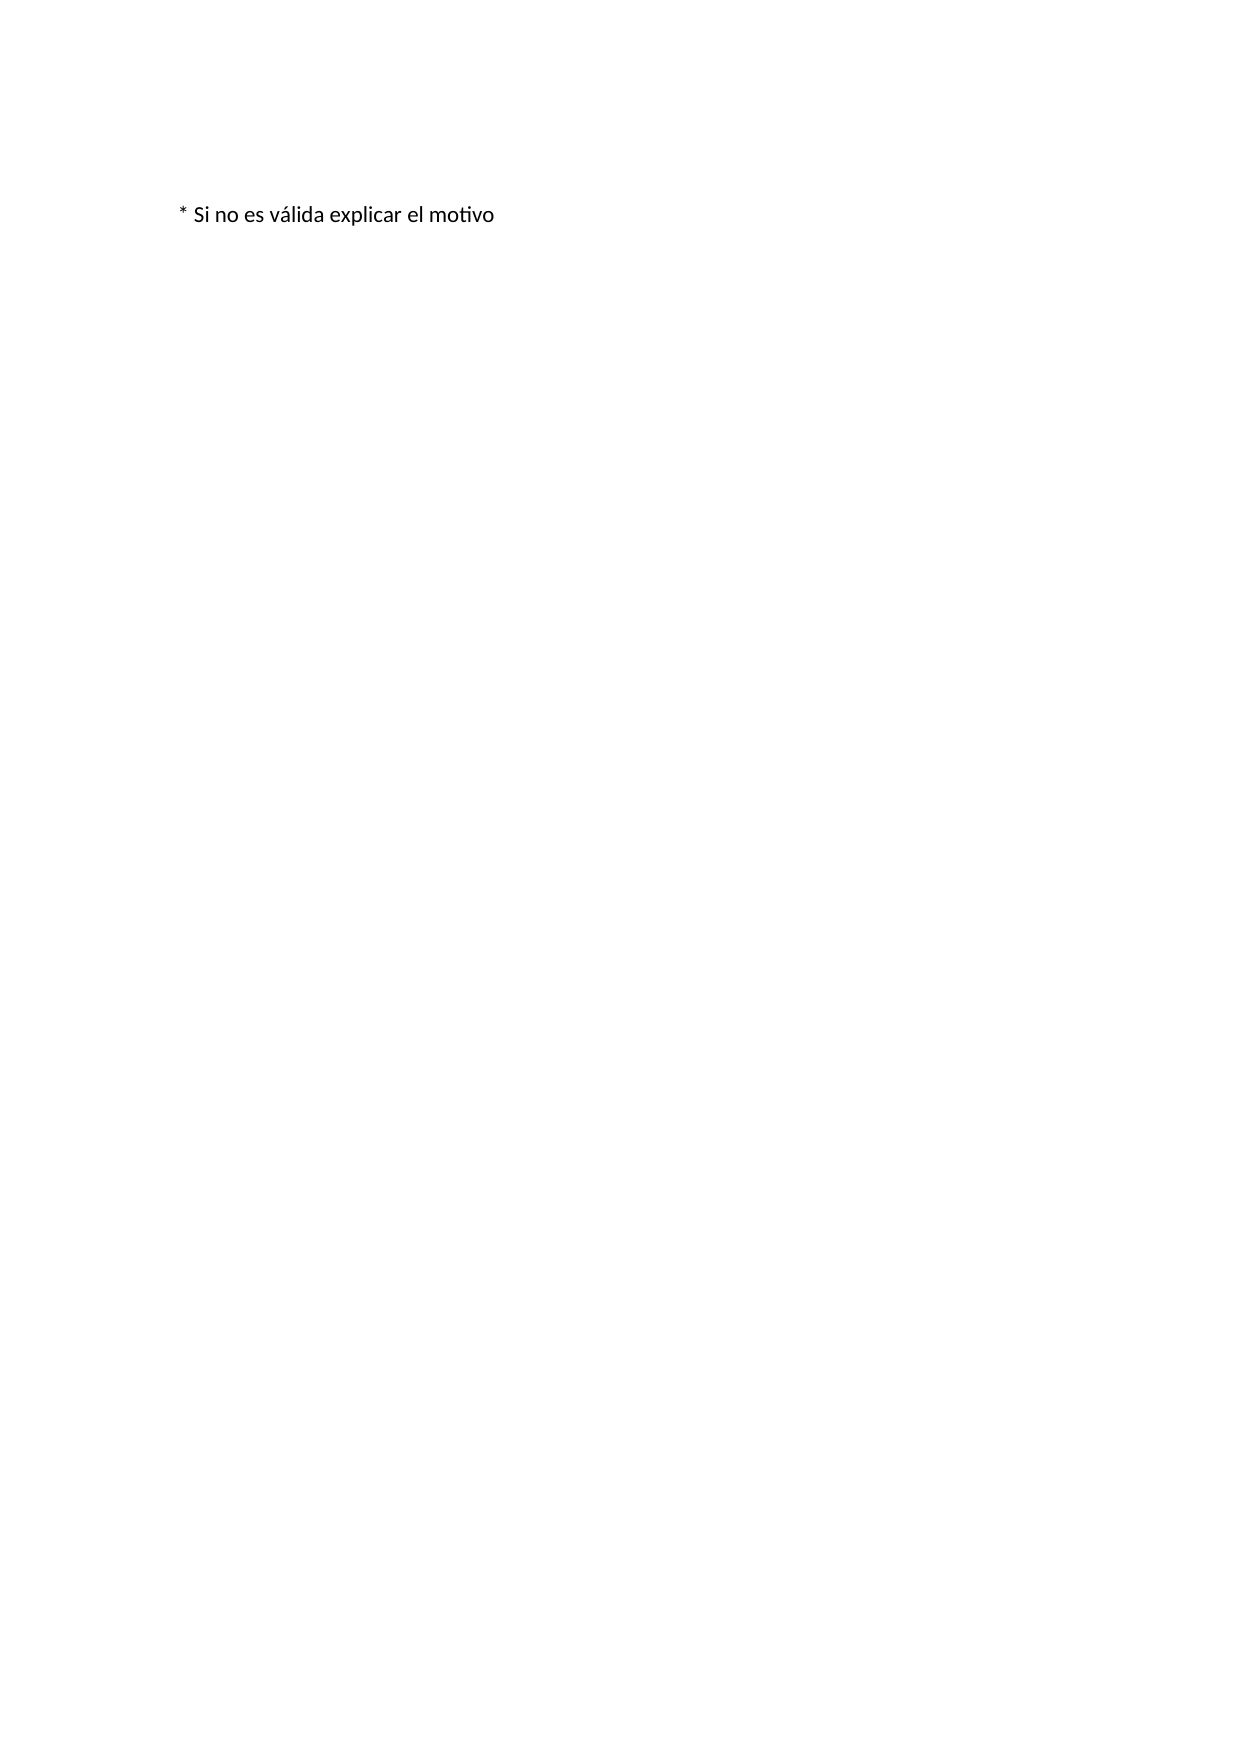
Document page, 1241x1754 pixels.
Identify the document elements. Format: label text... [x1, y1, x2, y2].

text * Si no es válida explicar el motivo [177, 201, 1063, 229]
